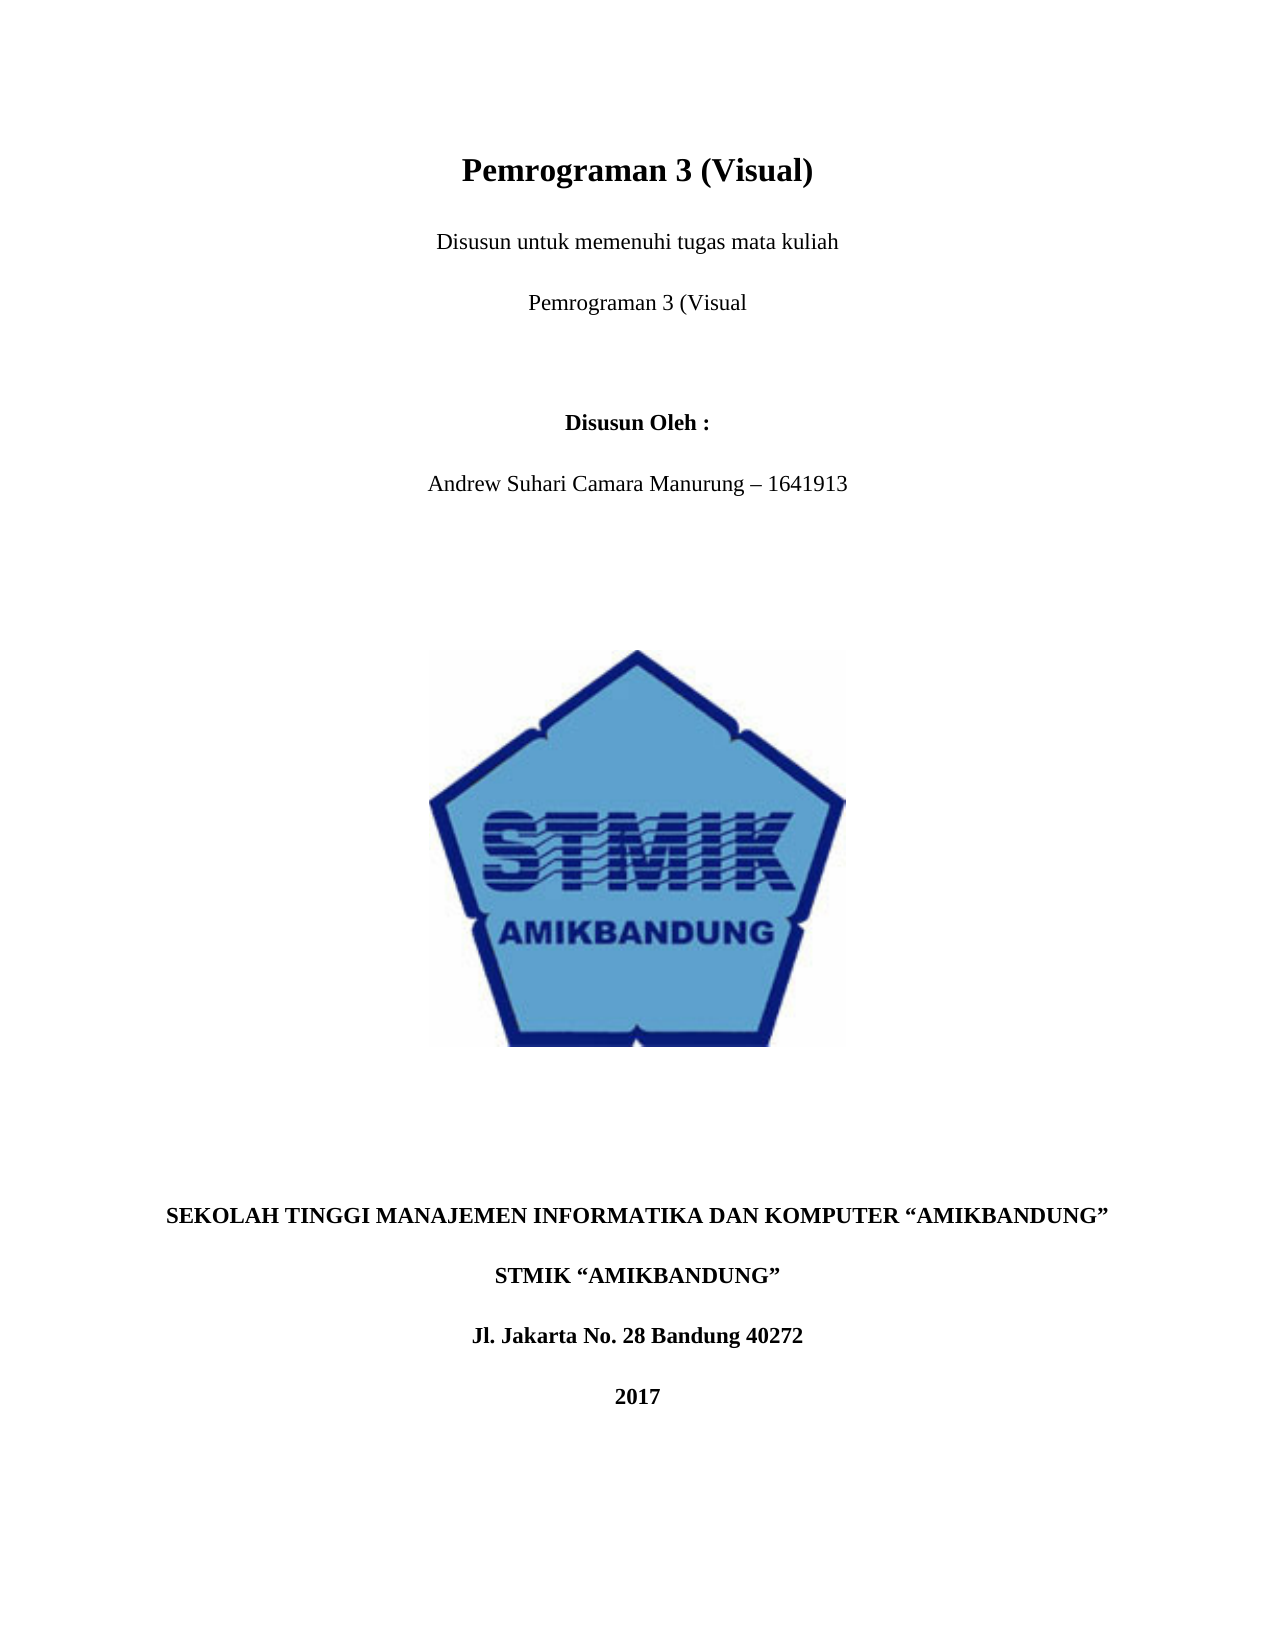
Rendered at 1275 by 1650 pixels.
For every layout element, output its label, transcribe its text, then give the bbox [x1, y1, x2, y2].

text Pemrograman 3 (Visual) [150, 150, 1125, 188]
text 2017 [150, 1383, 1125, 1409]
text SEKOLAH TINGGI MANAJEMEN INFORMATIKA DAN KOMPUTER “AMIKBANDUNG” [150, 1202, 1125, 1228]
text Pemrograman 3 (Visual [150, 289, 1125, 315]
text Disusun Oleh : [150, 409, 1125, 436]
picture [429, 650, 846, 1047]
text Andrew Suhari Camara Manurung – 1641913 [150, 469, 1125, 496]
text STMIK “AMIKBANDUNG” [150, 1262, 1125, 1288]
text Jl. Jakarta No. 28 Bandung 40272 [150, 1322, 1125, 1349]
text Disusun untuk memenuhi tugas mata kuliah [150, 228, 1125, 255]
